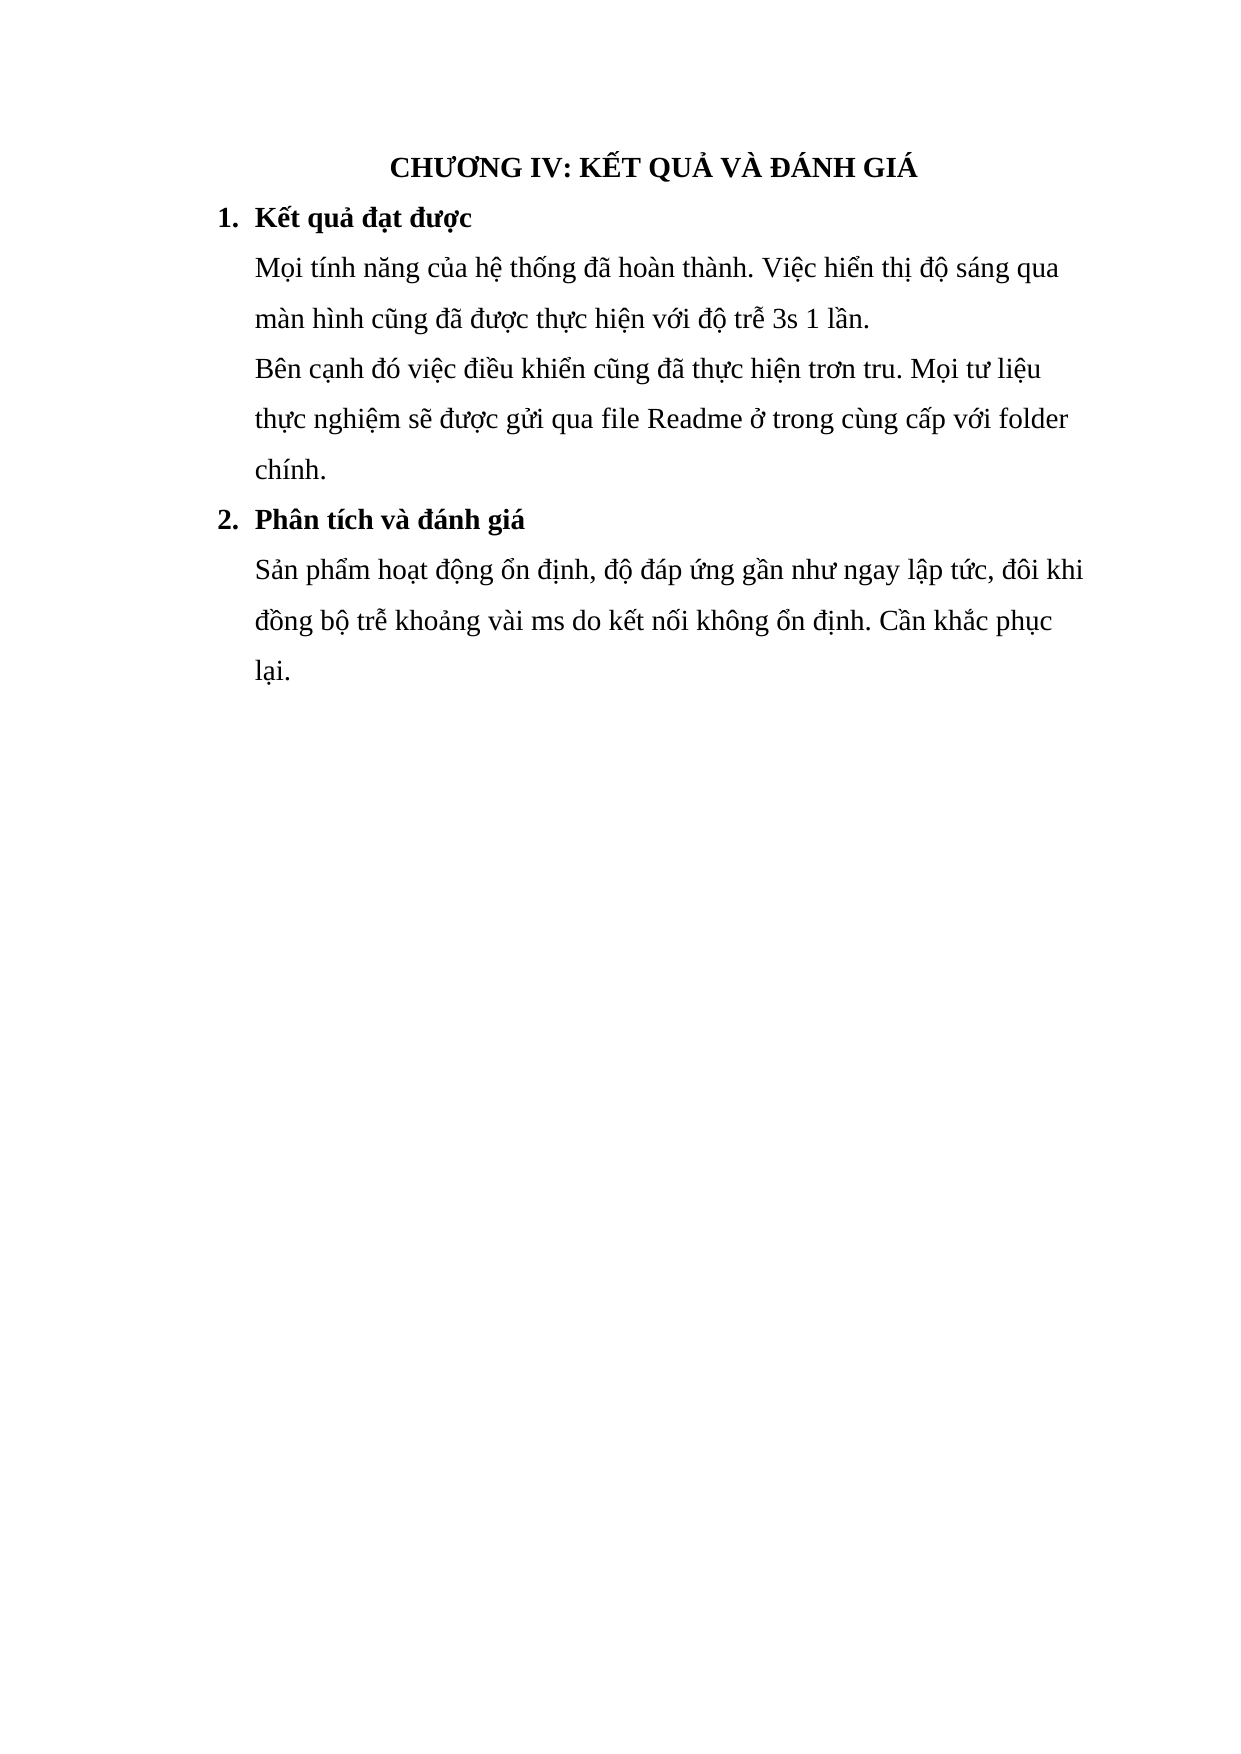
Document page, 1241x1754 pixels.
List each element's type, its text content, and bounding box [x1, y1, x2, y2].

list Kết quả đạt được [217, 200, 1090, 234]
list Sản phẩm hoạt động ổn định, độ đáp ứng gần như ngay lập tức, đôi khi đồng bộ trễ khoảng vài ms do kết nối không ổn định. Cần khắc phục lại. [254, 552, 1090, 687]
list Mọi tính năng của hệ thống đã hoàn thành. Việc hiển thị độ sáng qua màn hình cũng đã được thực hiện với độ trễ 3s 1 lần. [254, 251, 1090, 334]
list CHƯƠNG IV: KẾT QUẢ VÀ ĐÁNH GIÁ [217, 150, 1090, 183]
list Phân tích và đánh giá [217, 502, 1090, 536]
list Bên cạnh đó việc điều khiển cũng đã thực hiện trơn tru. Mọi tư liệu thực nghiệm sẽ được gửi qua file Readme ở trong cùng cấp với folder chính. [254, 351, 1090, 485]
